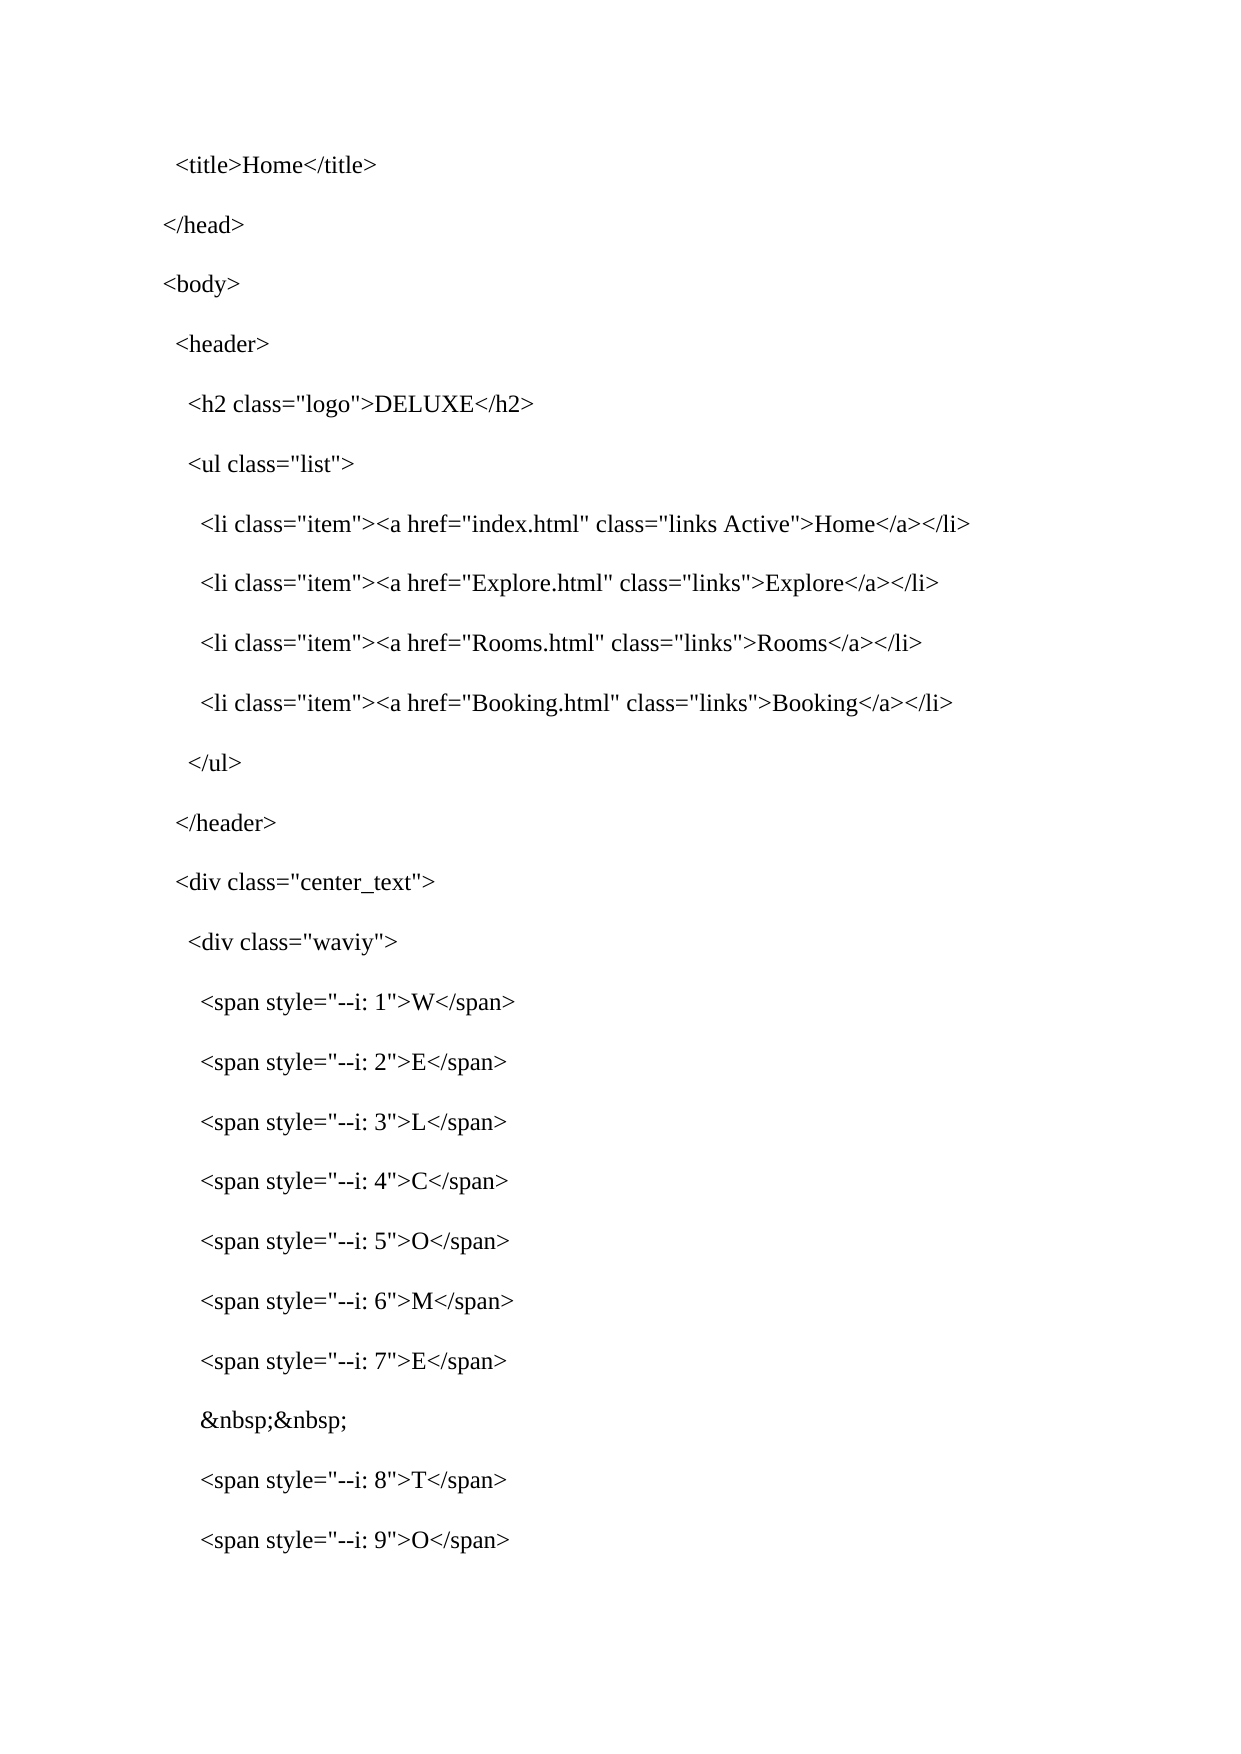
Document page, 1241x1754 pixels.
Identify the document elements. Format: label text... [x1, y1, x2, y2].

text <title>Home</title> [150, 150, 1090, 179]
text <ul class="list"> [150, 449, 1090, 478]
text <span style="--i: 9">O</span> [150, 1525, 1090, 1554]
text </header> [150, 808, 1090, 836]
text &nbsp;&nbsp; [150, 1406, 1090, 1434]
text <body> [150, 269, 1090, 298]
text <li class="item"><a href="Booking.html" class="links">Booking</a></li> [150, 688, 1090, 717]
text <div class="waviy"> [150, 927, 1090, 956]
text <span style="--i: 2">E</span> [150, 1047, 1090, 1076]
text <span style="--i: 6">M</span> [150, 1286, 1090, 1315]
text <span style="--i: 1">W</span> [150, 987, 1090, 1016]
text <span style="--i: 7">E</span> [150, 1346, 1090, 1374]
text <span style="--i: 3">L</span> [150, 1107, 1090, 1135]
text <li class="item"><a href="Rooms.html" class="links">Rooms</a></li> [150, 628, 1090, 657]
text <li class="item"><a href="Explore.html" class="links">Explore</a></li> [150, 568, 1090, 597]
text <li class="item"><a href="index.html" class="links Active">Home</a></li> [150, 509, 1090, 537]
text </head> [150, 210, 1090, 238]
text <div class="center_text"> [150, 867, 1090, 896]
text </ul> [150, 748, 1090, 777]
text <span style="--i: 8">T</span> [150, 1465, 1090, 1494]
text <span style="--i: 5">O</span> [150, 1226, 1090, 1255]
text <span style="--i: 4">C</span> [150, 1166, 1090, 1195]
text <h2 class="logo">DELUXE</h2> [150, 389, 1090, 418]
text <header> [150, 329, 1090, 358]
